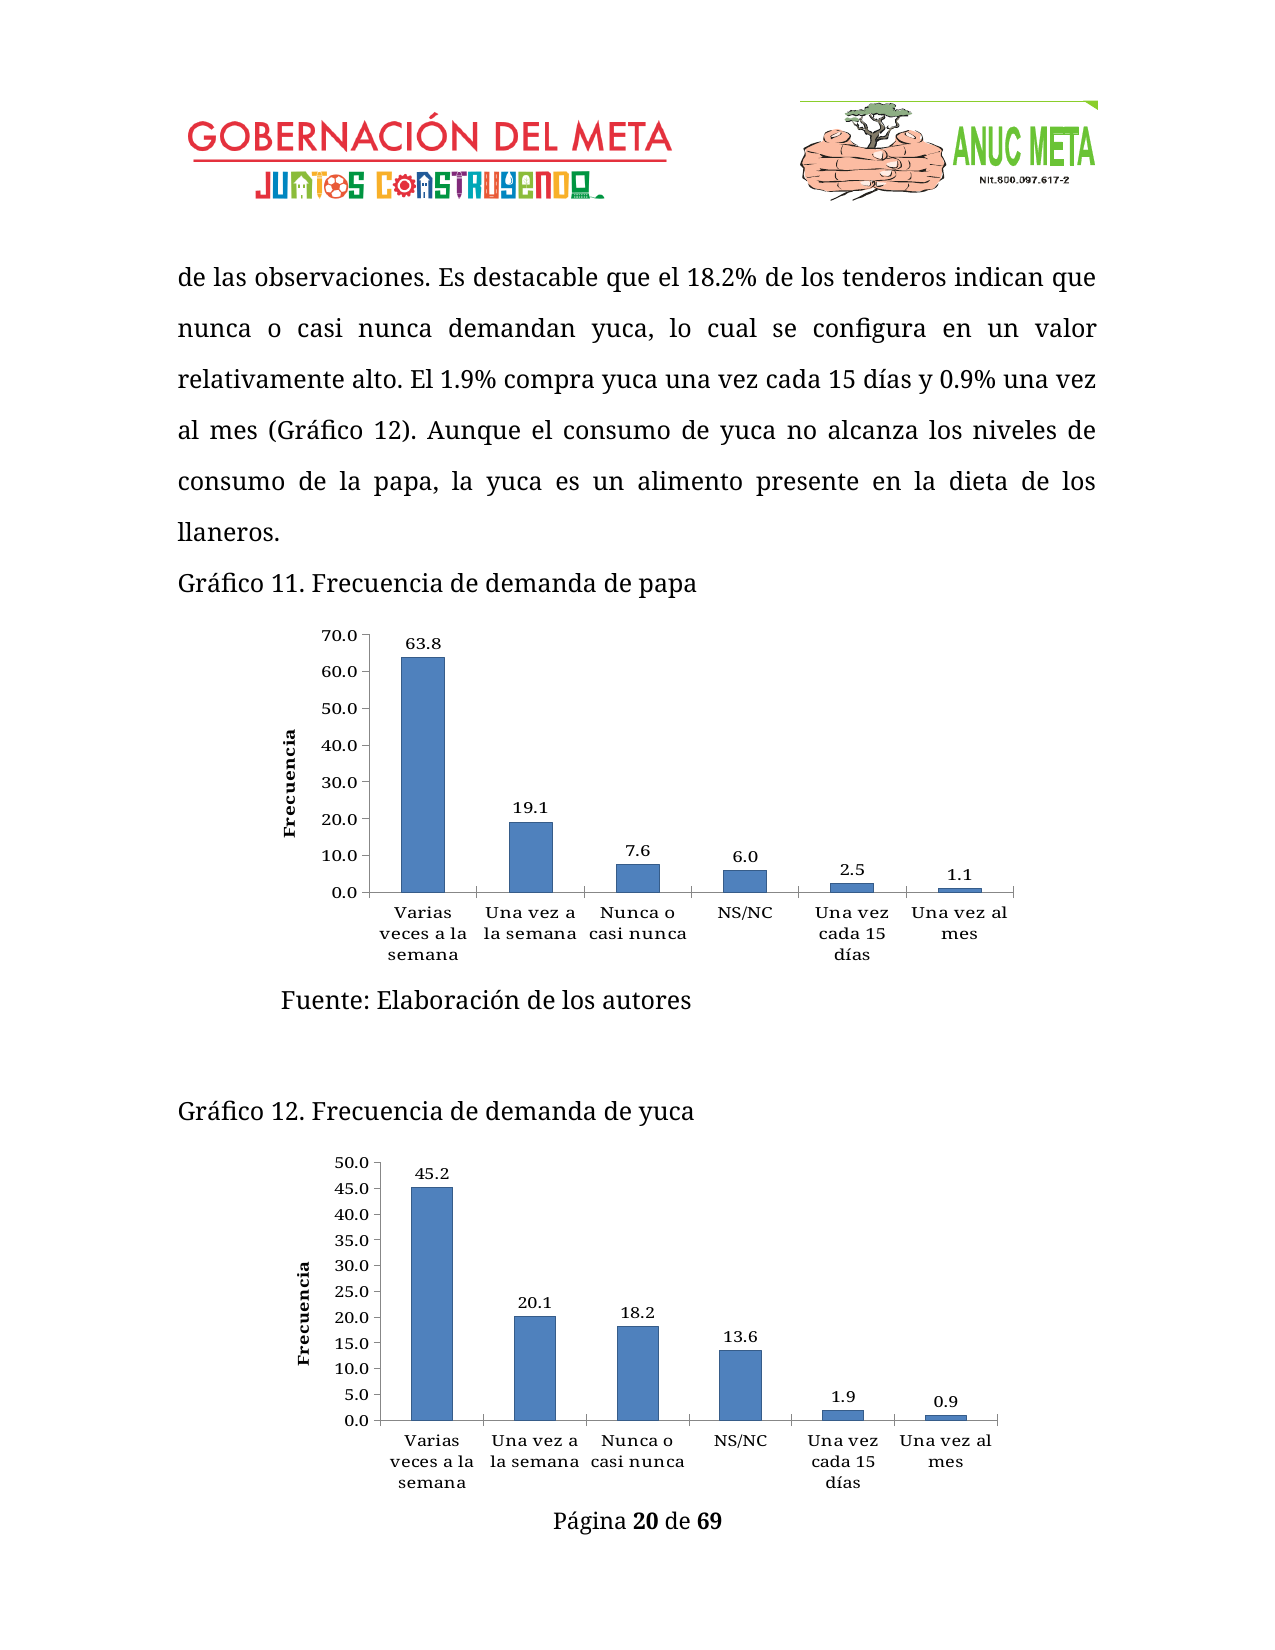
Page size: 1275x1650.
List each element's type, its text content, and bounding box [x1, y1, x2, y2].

text Gráfico 12. Frecuencia de demanda de yuca [177, 1094, 1098, 1128]
text Gráfico 11. Frecuencia de demanda de papa [177, 566, 1098, 600]
text Fuente: Elaboración de los autores [281, 983, 1098, 1017]
picture [177, 99, 687, 212]
